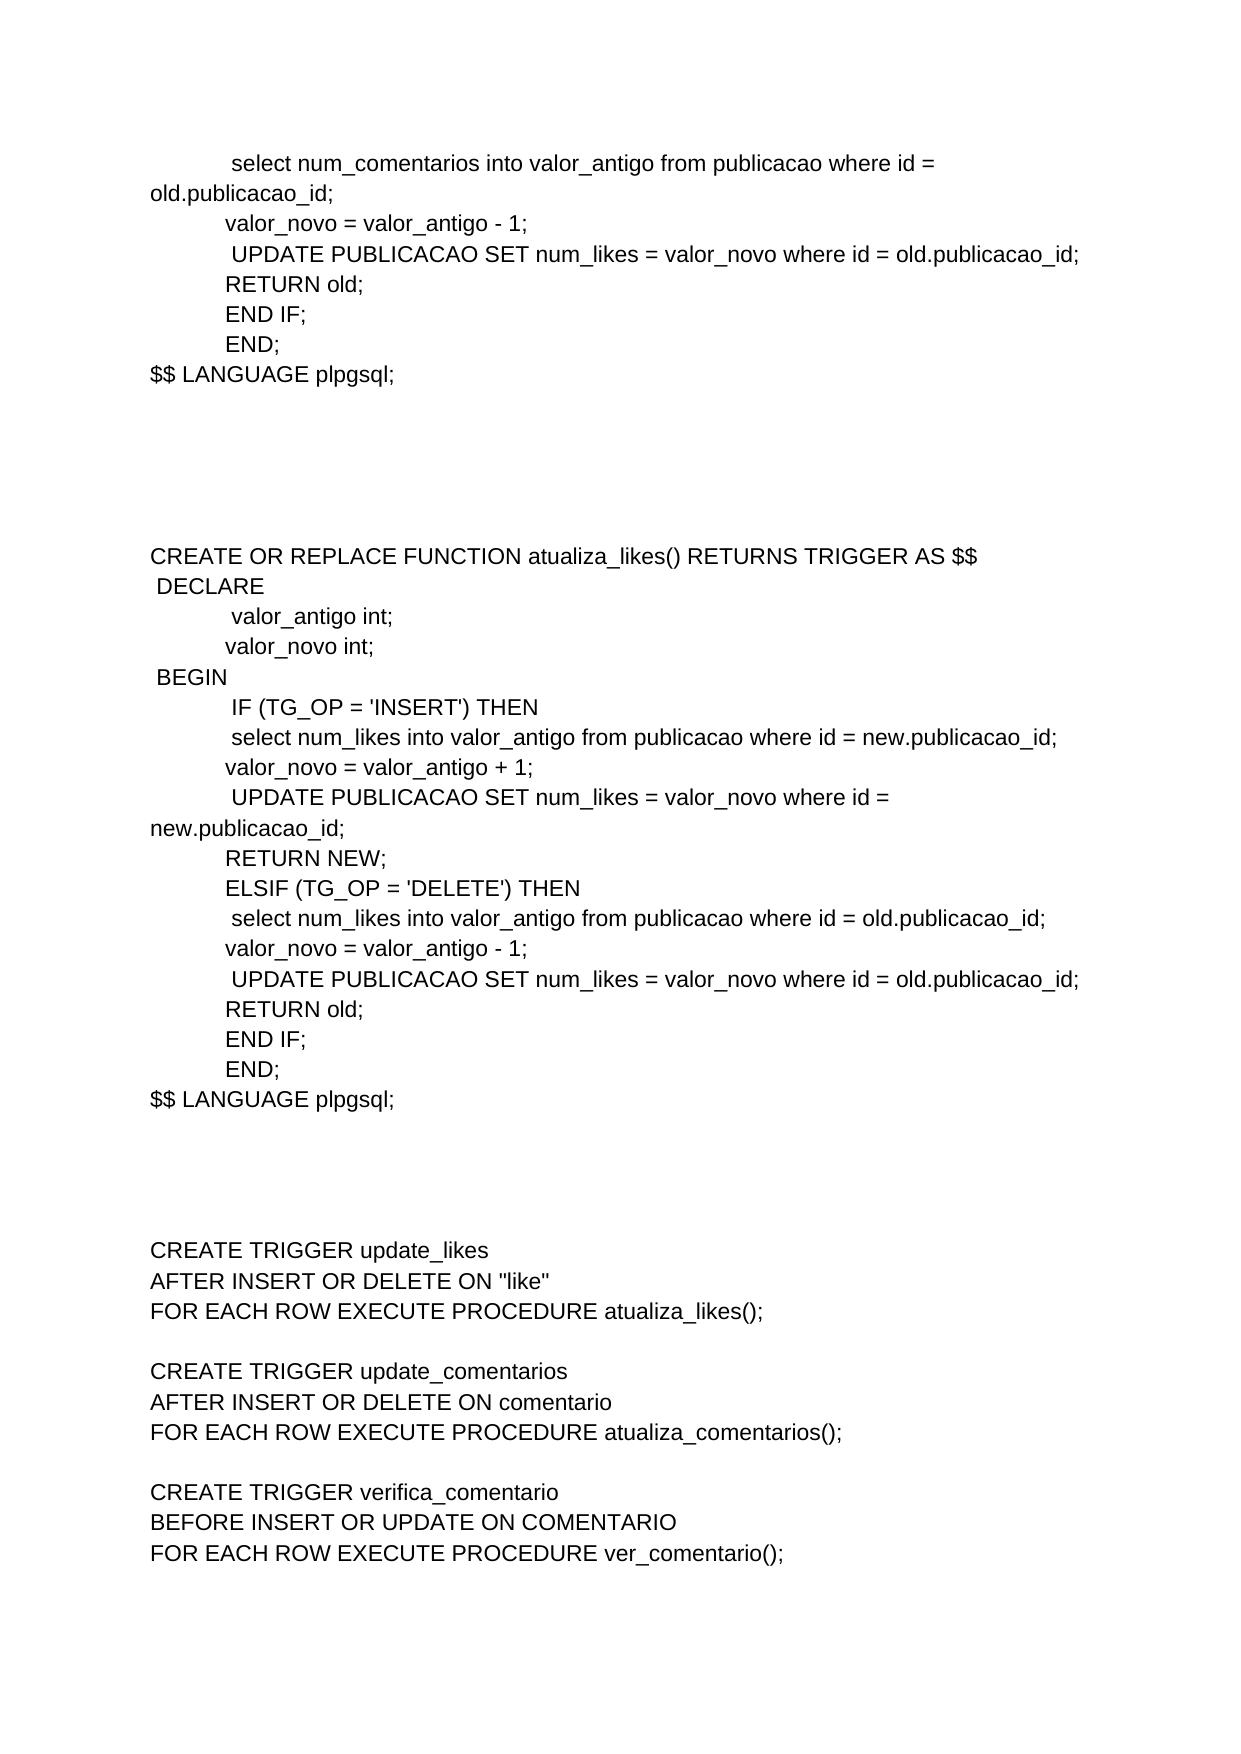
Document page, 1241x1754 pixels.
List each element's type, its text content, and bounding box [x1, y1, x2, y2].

text select num_likes into valor_antigo from publicacao where id = new.publicacao_id; [150, 724, 1090, 750]
text CREATE OR REPLACE FUNCTION atualiza_likes() RETURNS TRIGGER AS $$ [150, 543, 1090, 569]
text IF (TG_OP = 'INSERT') THEN [150, 694, 1090, 720]
text BEGIN [150, 663, 1090, 690]
text AFTER INSERT OR DELETE ON "like" [150, 1268, 1090, 1294]
text BEFORE INSERT OR UPDATE ON COMENTARIO [150, 1509, 1090, 1536]
text valor_novo int; [150, 633, 1090, 660]
text RETURN NEW; [150, 845, 1090, 871]
text valor_antigo int; [150, 603, 1090, 629]
text valor_novo = valor_antigo + 1; [150, 754, 1090, 781]
text END; [150, 1056, 1090, 1083]
text CREATE TRIGGER verifica_comentario [150, 1479, 1090, 1506]
text FOR EACH ROW EXECUTE PROCEDURE atualiza_comentarios(); [150, 1419, 1090, 1445]
text select num_comentarios into valor_antigo from publicacao where id = old.publicacao_id; [150, 150, 1090, 207]
text ELSIF (TG_OP = 'DELETE') THEN [150, 875, 1090, 901]
text DECLARE [150, 573, 1090, 599]
text UPDATE PUBLICACAO SET num_likes = valor_novo where id = old.publicacao_id; [150, 241, 1090, 267]
text $$ LANGUAGE plpgsql; [150, 361, 1090, 388]
text FOR EACH ROW EXECUTE PROCEDURE atualiza_likes(); [150, 1298, 1090, 1324]
text $$ LANGUAGE plpgsql; [150, 1086, 1090, 1113]
text AFTER INSERT OR DELETE ON comentario [150, 1388, 1090, 1415]
text select num_likes into valor_antigo from publicacao where id = old.publicacao_id; [150, 905, 1090, 932]
text END IF; [150, 1026, 1090, 1052]
text valor_novo = valor_antigo - 1; [150, 935, 1090, 962]
text UPDATE PUBLICACAO SET num_likes = valor_novo where id = new.publicacao_id; [150, 784, 1090, 841]
text RETURN old; [150, 996, 1090, 1022]
text valor_novo = valor_antigo - 1; [150, 210, 1090, 237]
text CREATE TRIGGER update_comentarios [150, 1358, 1090, 1385]
text FOR EACH ROW EXECUTE PROCEDURE ver_comentario(); [150, 1539, 1090, 1566]
text CREATE TRIGGER update_likes [150, 1237, 1090, 1264]
text END IF; [150, 301, 1090, 327]
text END; [150, 331, 1090, 358]
text RETURN old; [150, 271, 1090, 297]
text UPDATE PUBLICACAO SET num_likes = valor_novo where id = old.publicacao_id; [150, 966, 1090, 992]
